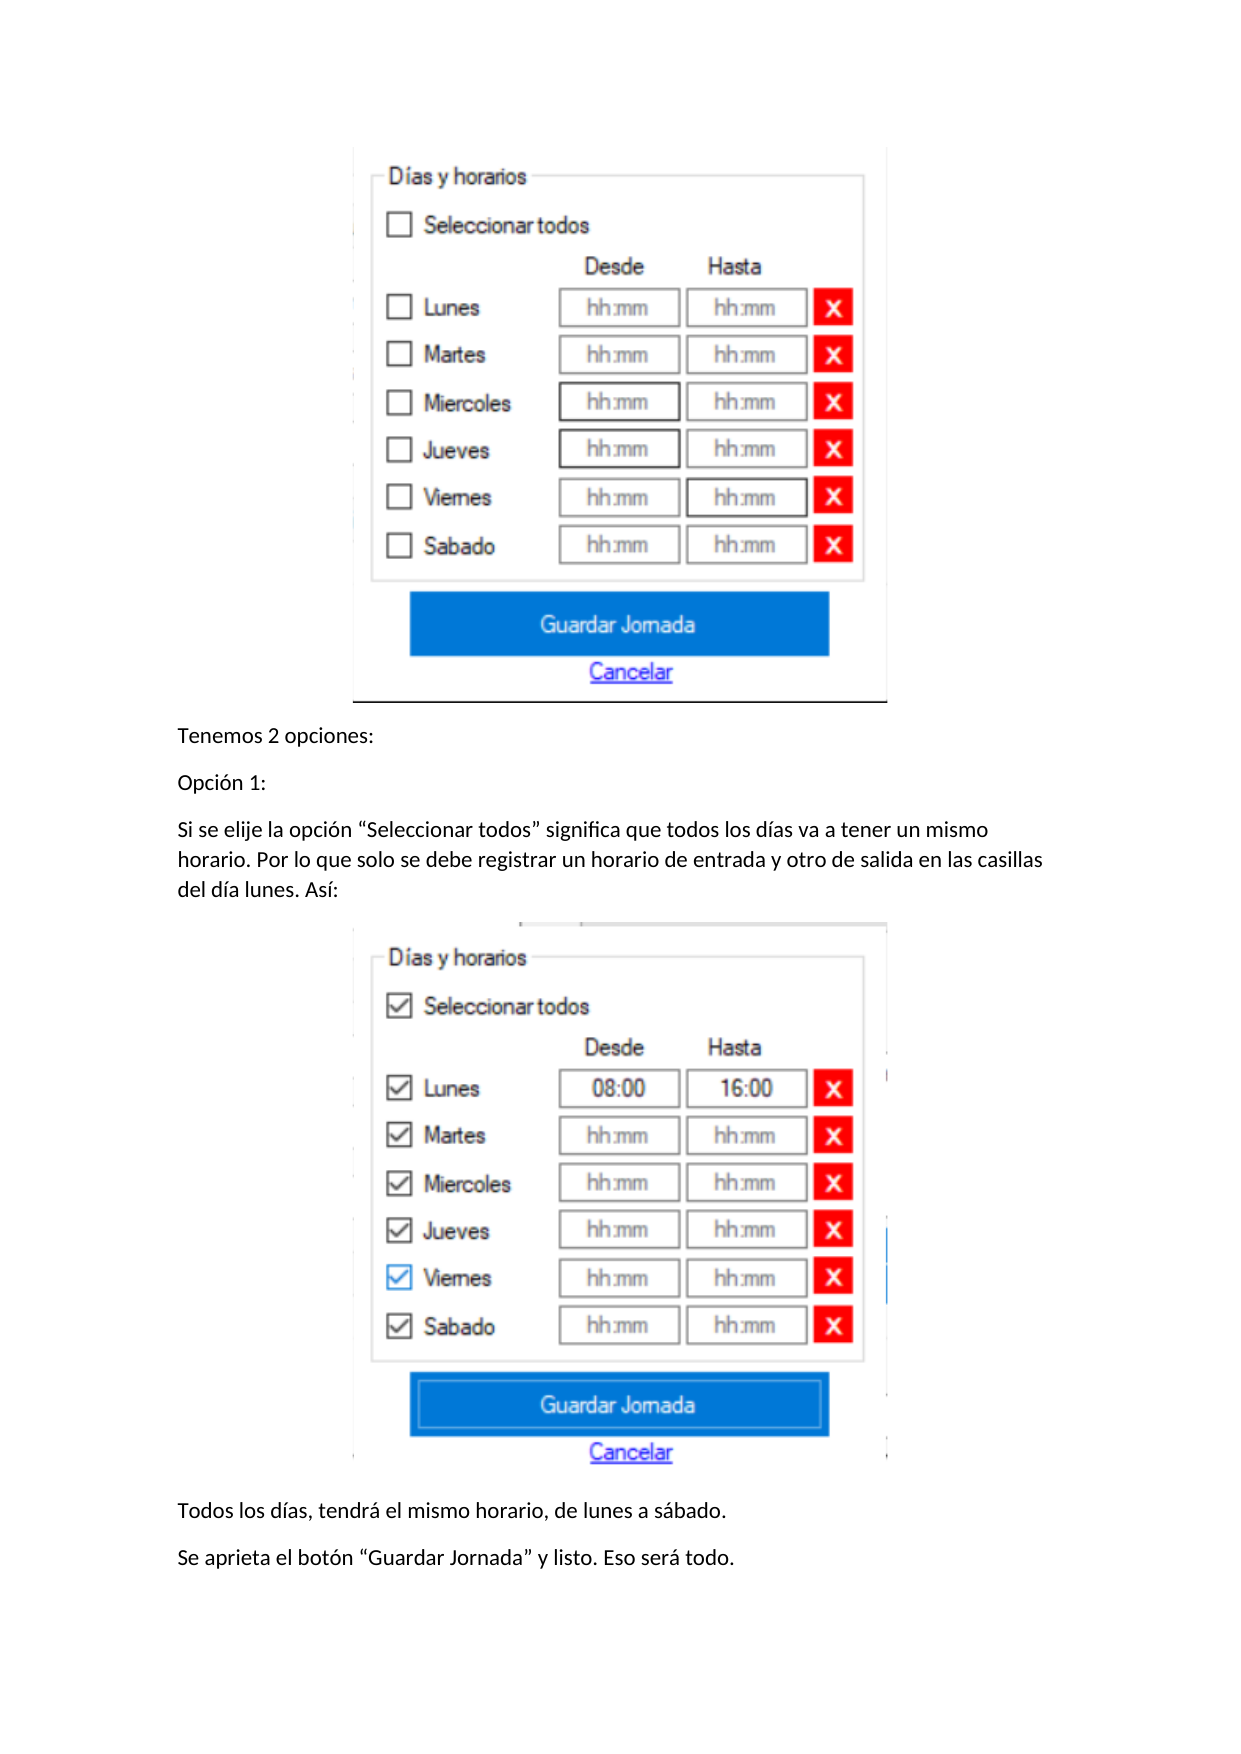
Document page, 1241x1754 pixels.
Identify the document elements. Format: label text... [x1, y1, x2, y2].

text Opción 1: [177, 768, 1063, 796]
text Tenemos 2 opciones: [177, 721, 1063, 749]
text Se aprieta el botón “Guardar Jornada” y listo. Eso será todo. [177, 1543, 1063, 1571]
text Si se elije la opción “Seleccionar todos” significa que todos los días va a tener un mismo horario. Por lo que solo se debe registrar un horario de entrada y otro de salida en las casillas del día lunes. Así: [177, 815, 1063, 903]
picture [352, 147, 888, 703]
picture [352, 922, 888, 1477]
text Todos los días, tendrá el mismo horario, de lunes a sábado. [177, 1496, 1063, 1524]
